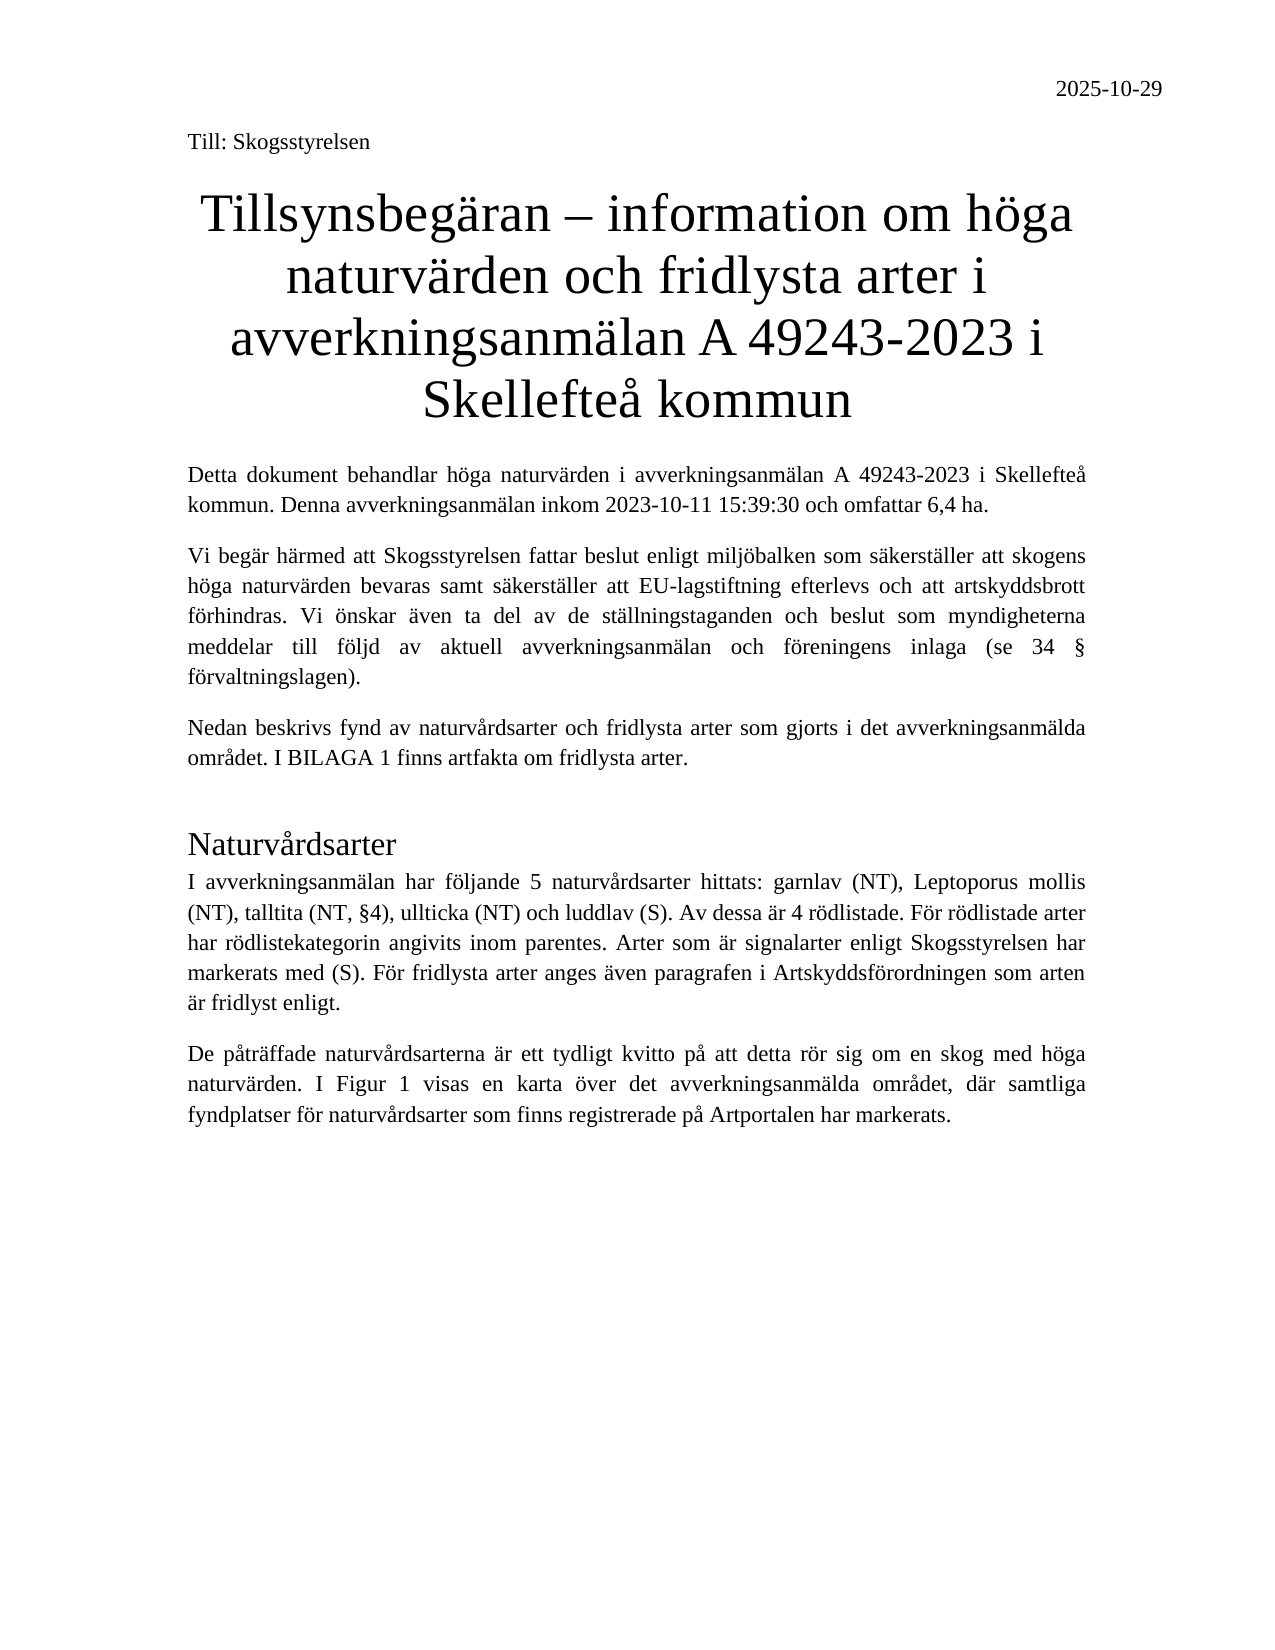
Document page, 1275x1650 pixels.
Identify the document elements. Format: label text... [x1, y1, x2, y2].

subtitle Naturvårdsarter [187, 824, 1087, 863]
text Detta dokument behandlar höga naturvärden i avverkningsanmälan A 49243-2023 i Skellefteå kommun. Denna avverkningsanmälan inkom 2023-10-11 15:39:30 och omfattar 6,4 ha. [187, 461, 1087, 517]
text De påträffade naturvårdsarterna är ett tydligt kvitto på att detta rör sig om en skog med höga naturvärden. I Figur 1 visas en karta över det avverkningsanmälda området, där samtliga fyndplatser för naturvårdsarter som finns registrerade på Artportalen har markerats. [187, 1040, 1087, 1127]
title Tillsynsbegäran – information om höga naturvärden och fridlysta arter i avverkningsanmälan A 49243-2023 i Skellefteå kommun [187, 180, 1087, 429]
text I avverkningsanmälan har följande 5 naturvårdsarter hittats: garnlav (NT), Leptoporus mollis (NT), talltita (NT, §4), ullticka (NT) och luddlav (S). Av dessa är 4 rödlistade. För rödlistade arter har rödlistekategorin angivits inom parentes. Arter som är signalarter enligt Skogsstyrelsen har markerats med (S). För fridlysta arter anges även paragrafen i Artskyddsförordningen som arten är fridlyst enligt. [187, 868, 1087, 1016]
text Vi begär härmed att Skogsstyrelsen fattar beslut enligt miljöbalken som säkerställer att skogens höga naturvärden bevaras samt säkerställer att EU-lagstiftning efterlevs och att artskyddsbrott förhindras. Vi önskar även ta del av de ställningstaganden och beslut som myndigheterna meddelar till följd av aktuell avverkningsanmälan och föreningens inlaga (se 34 § förvaltningslagen). [187, 542, 1087, 689]
text Nedan beskrivs fynd av naturvårdsarter och fridlysta arter som gjorts i det avverkningsanmälda området. I BILAGA 1 finns artfakta om fridlysta arter. [187, 714, 1087, 771]
